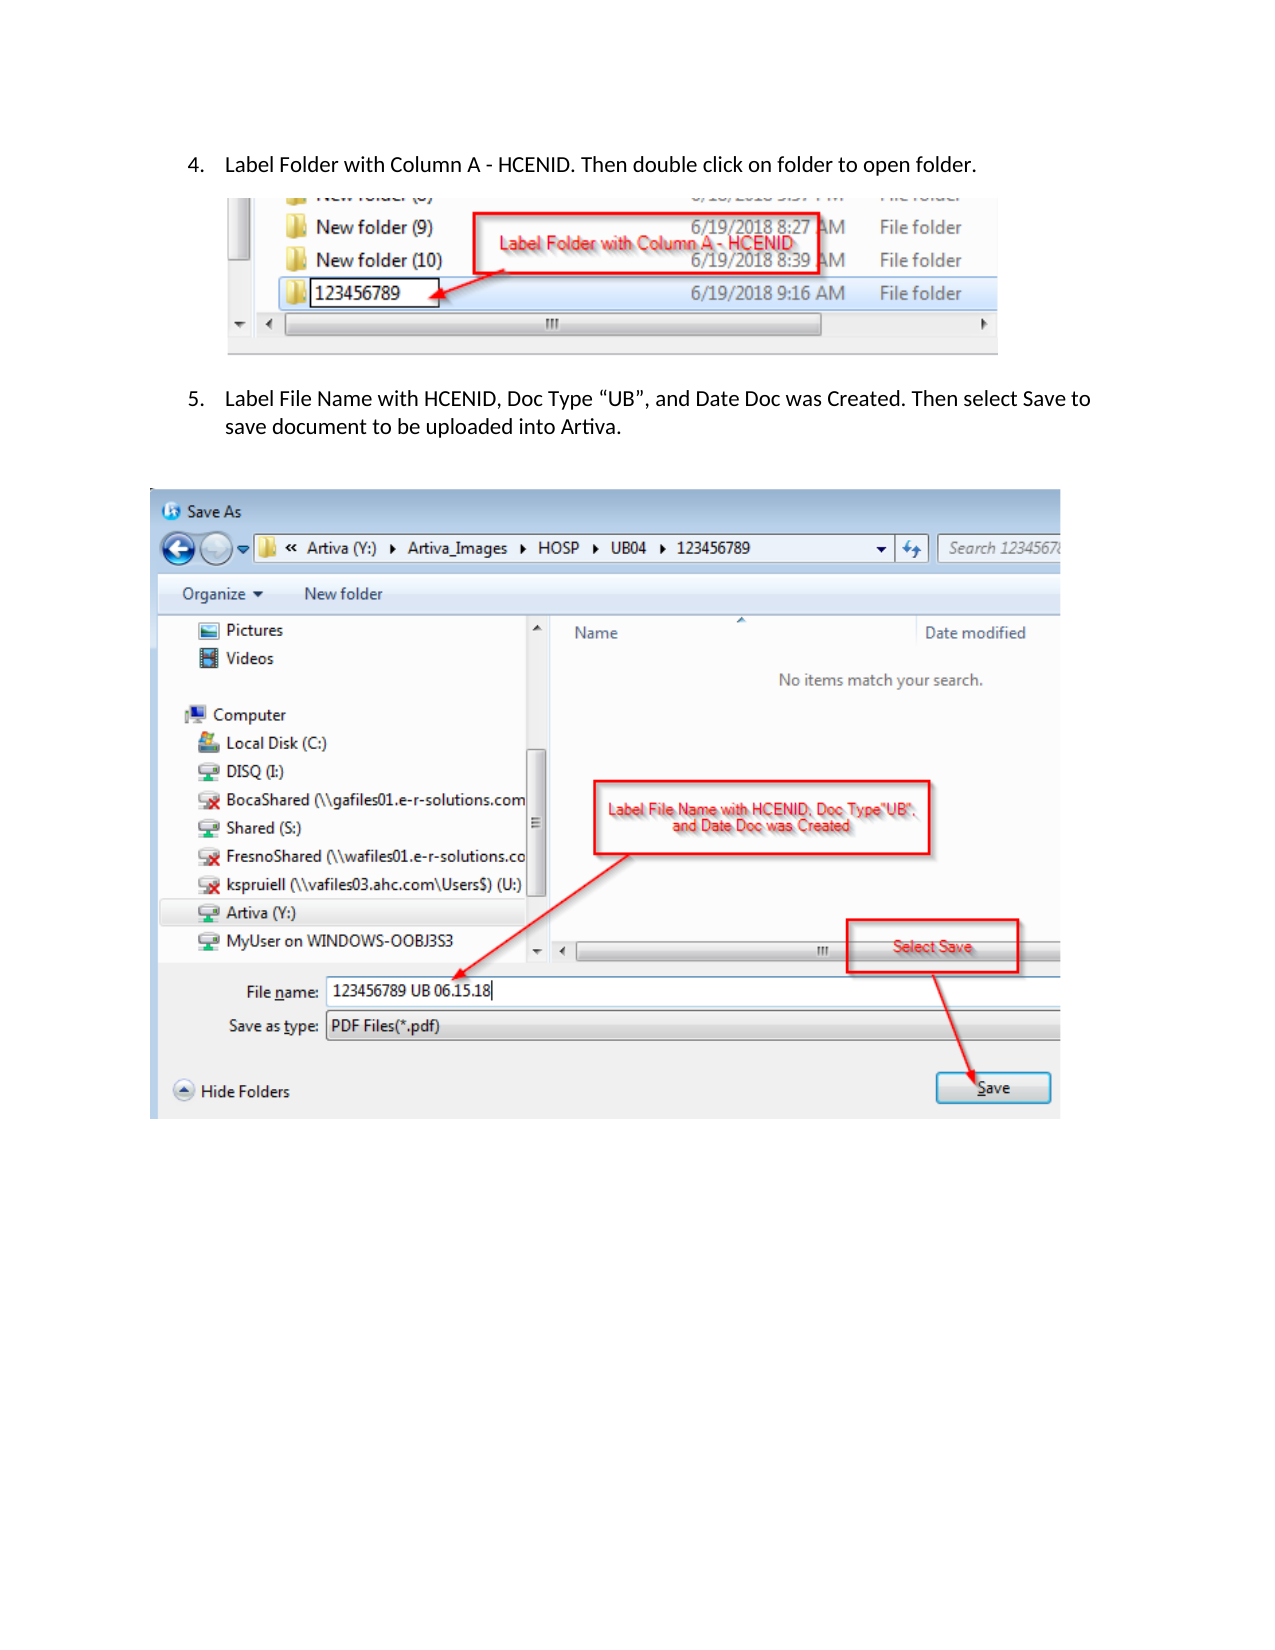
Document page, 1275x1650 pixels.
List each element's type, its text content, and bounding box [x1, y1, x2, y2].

list Label Folder with Column A - HCENID. Then double click on folder to open folder. [187, 150, 1125, 178]
picture [150, 488, 1061, 1119]
picture [227, 198, 998, 363]
list Label File Name with HCENID, Doc Type “UB”, and Date Doc was Created. Then select Save to save document to be uploaded into Artiva. [187, 384, 1125, 440]
